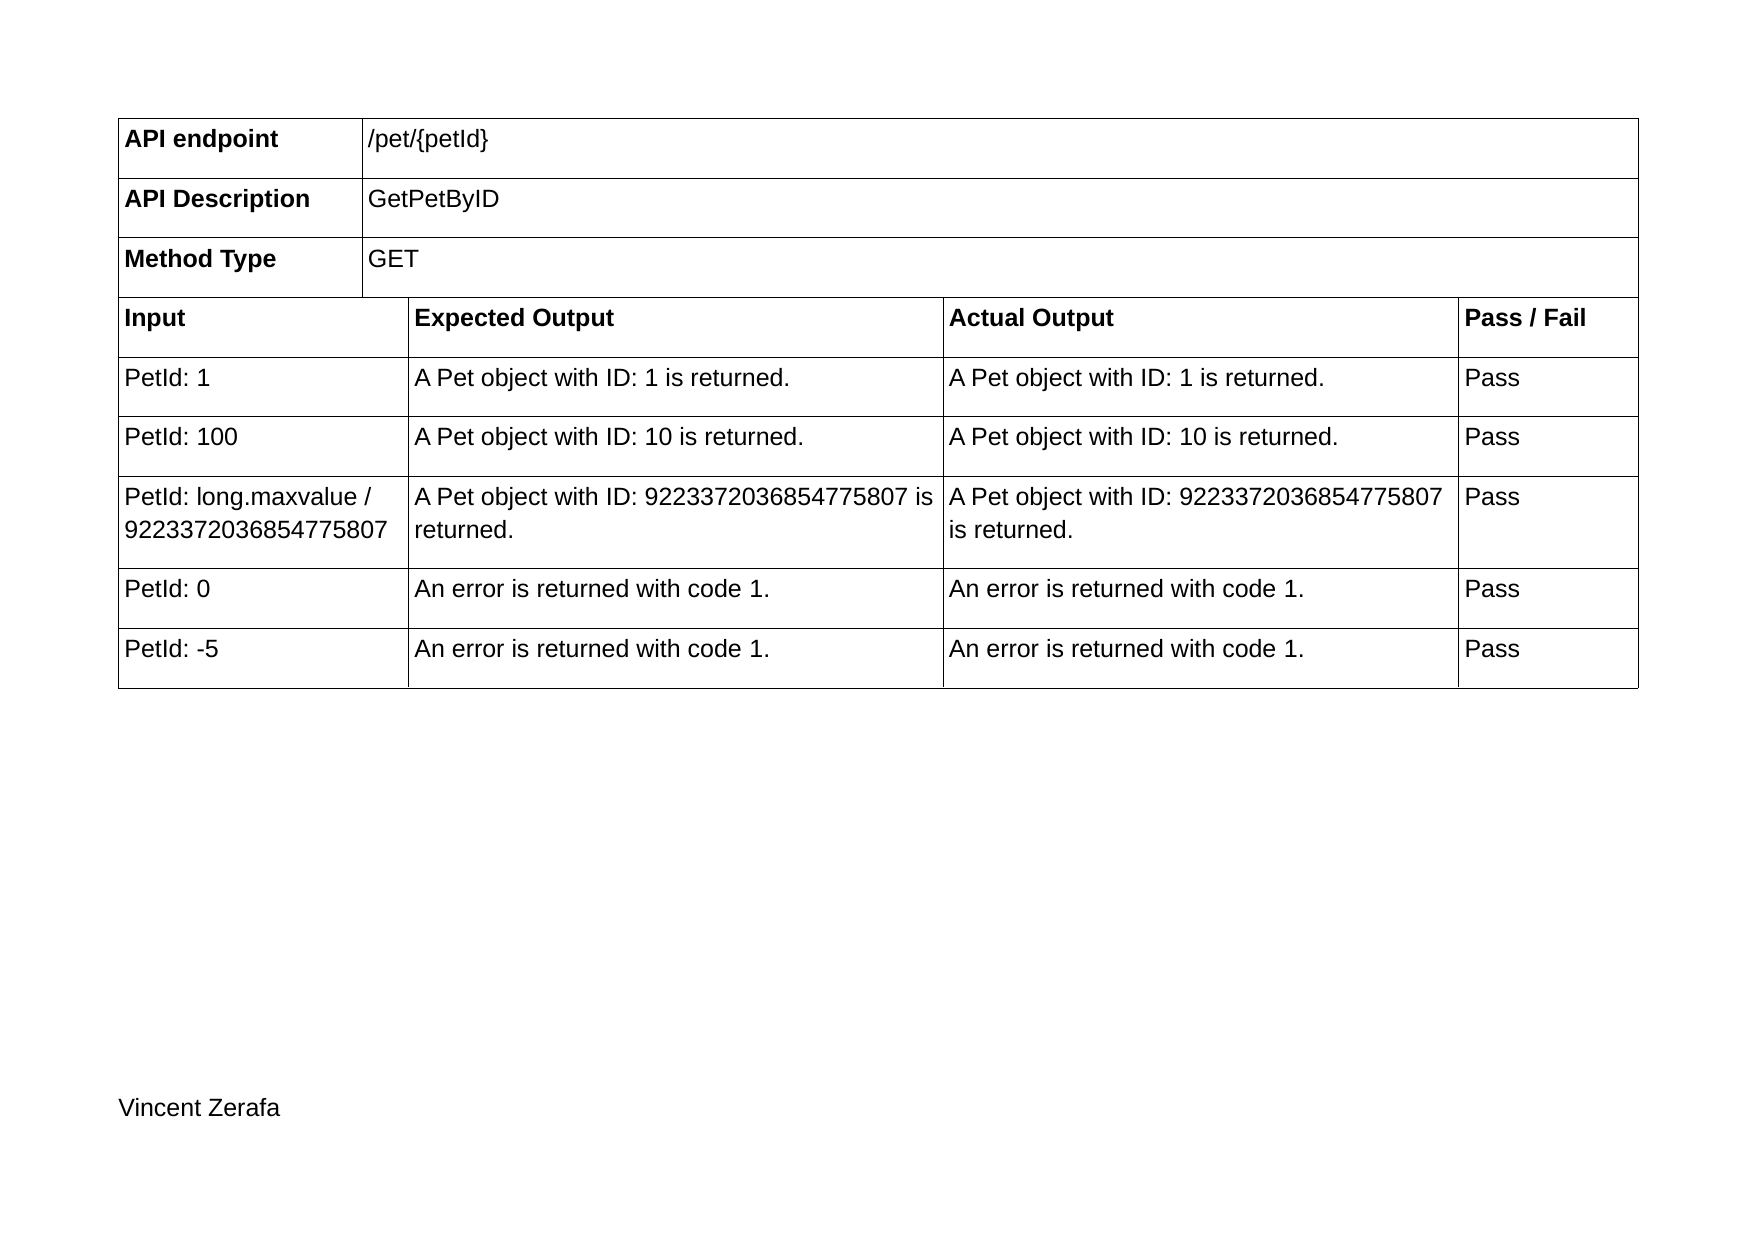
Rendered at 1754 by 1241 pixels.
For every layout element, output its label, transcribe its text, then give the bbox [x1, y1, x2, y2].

table_cell Pass / Fail [1459, 298, 1638, 356]
table_cell PetId: long.maxvalue / 9223372036854775807 [119, 477, 408, 568]
table_cell GetPetByID [363, 179, 1638, 237]
table_cell Pass [1459, 629, 1638, 687]
table_cell PetId: 0 [119, 569, 408, 628]
table_header /pet/{petId} [363, 119, 1638, 178]
table_cell Actual Output [944, 298, 1458, 356]
table_cell Pass [1459, 417, 1638, 476]
table_cell Pass [1459, 477, 1638, 568]
table_cell A Pet object with ID: 1 is returned. [409, 358, 943, 416]
table_cell Pass [1459, 569, 1638, 628]
table_header API endpoint [119, 119, 362, 178]
table_cell PetId: 1 [119, 358, 408, 416]
table_cell An error is returned with code 1. [409, 629, 943, 687]
table_cell A Pet object with ID: 9223372036854775807 is returned. [944, 477, 1458, 568]
table_cell GET [363, 238, 1638, 297]
table_cell PetId: 100 [119, 417, 408, 476]
table_cell Pass [1459, 358, 1638, 416]
table_cell A Pet object with ID: 10 is returned. [944, 417, 1458, 476]
table_cell An error is returned with code 1. [944, 629, 1458, 687]
table_cell Expected Output [409, 298, 943, 356]
table_cell Method Type [119, 238, 362, 297]
table_cell A Pet object with ID: 9223372036854775807 is returned. [409, 477, 943, 568]
table_cell Input [119, 298, 408, 356]
table_cell A Pet object with ID: 1 is returned. [944, 358, 1458, 416]
table_cell API Description [119, 179, 362, 237]
table_cell An error is returned with code 1. [944, 569, 1458, 628]
table_cell A Pet object with ID: 10 is returned. [409, 417, 943, 476]
table_cell An error is returned with code 1. [409, 569, 943, 628]
table_cell PetId: -5 [119, 629, 408, 687]
